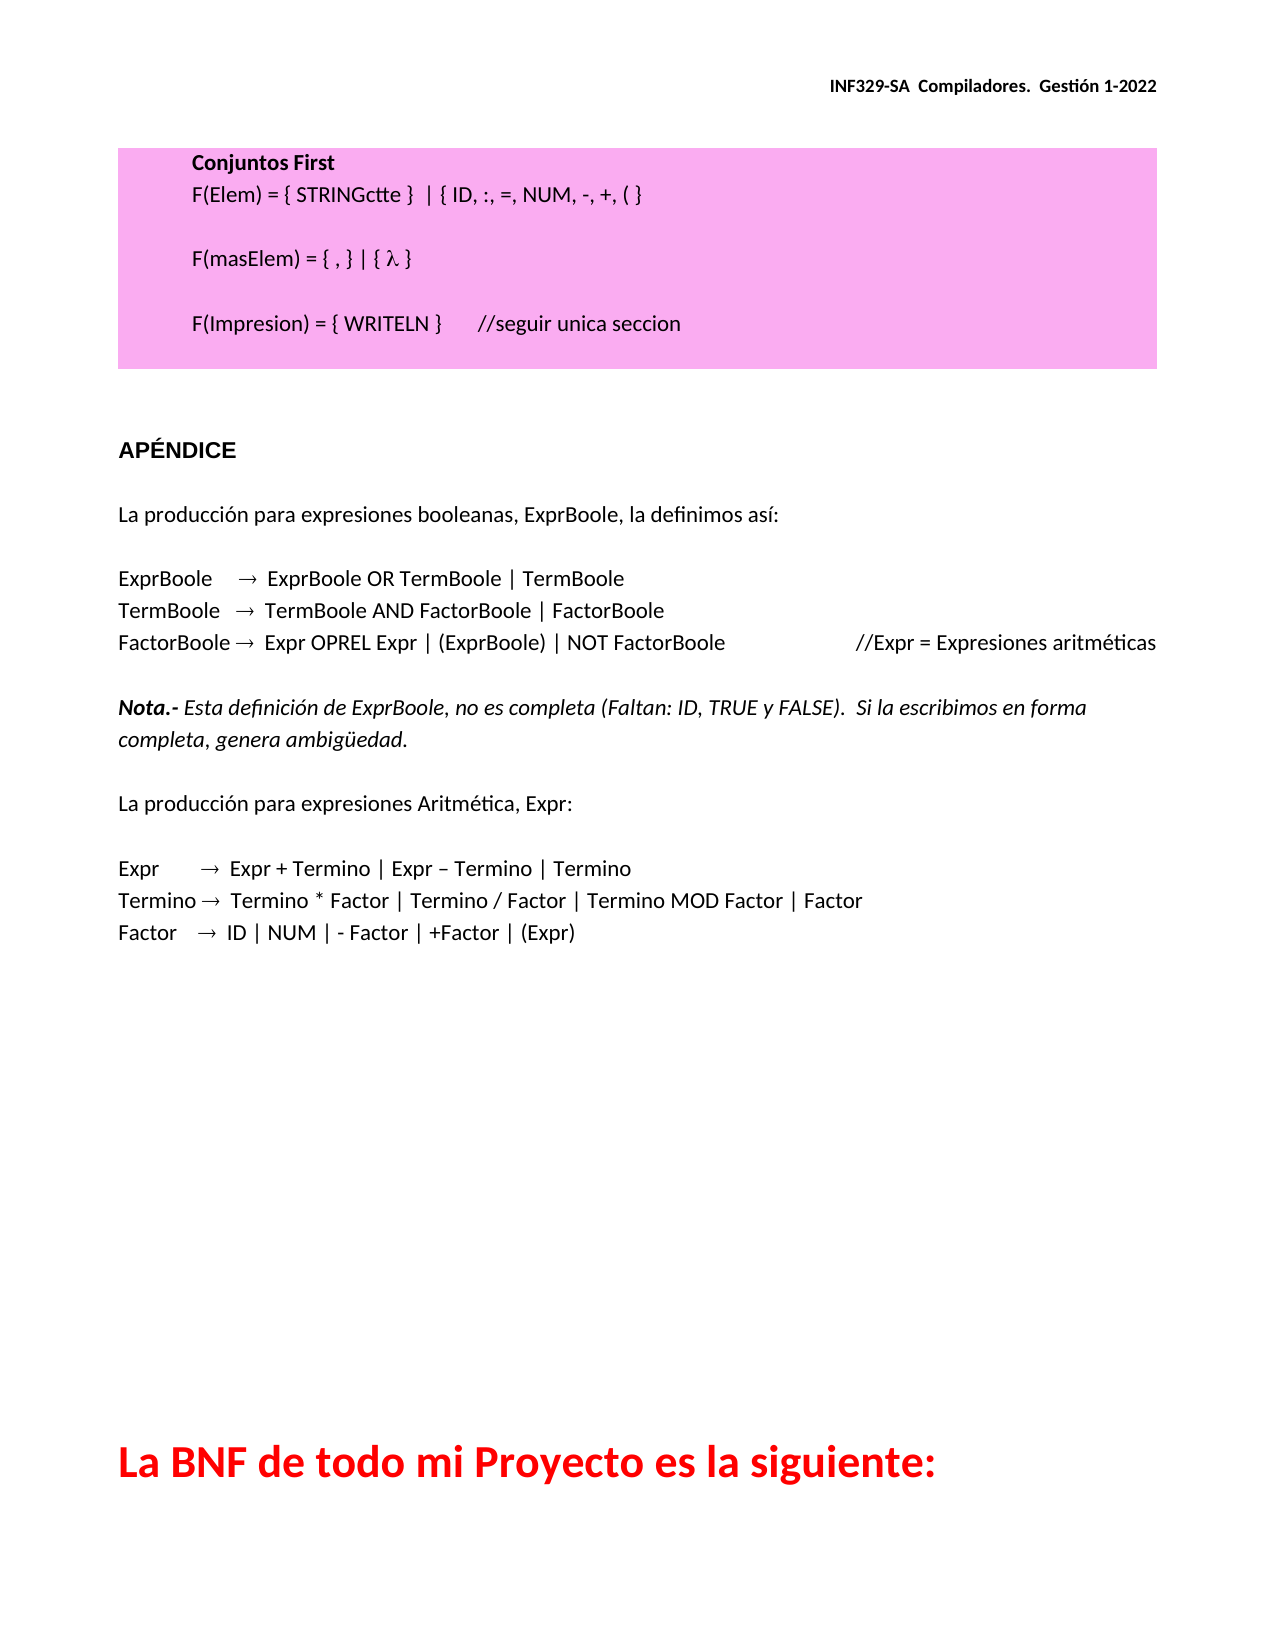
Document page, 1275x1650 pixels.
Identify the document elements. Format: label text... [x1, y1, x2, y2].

text FactorBoole Expr OPREL Expr | (ExprBoole) | NOT FactorBoole //Expr = Expresiones aritméticas [118, 628, 1157, 657]
text TermBoole TermBoole AND FactorBoole | FactorBoole [118, 596, 1157, 624]
text La BNF de todo mi Proyecto es la siguiente: [118, 1433, 1157, 1489]
text Termino Termino * Factor | Termino / Factor | Termino MOD Factor | Factor [118, 886, 1157, 914]
text F(masElem) = { , } | { } [118, 244, 1157, 272]
text Expr Expr + Termino | Expr – Termino | Termino [118, 854, 1157, 882]
text F(Elem) = { STRINGctte } | { ID, :, =, NUM, -, +, ( } [118, 180, 1157, 208]
text F(Impresion) = { WRITELN } //seguir unica seccion [118, 309, 1157, 337]
text La producción para expresiones booleanas, ExprBoole, la definimos así: [118, 500, 1157, 528]
text APÉNDICE [118, 437, 1157, 464]
text Factor ID | NUM | - Factor | +Factor | (Expr) [118, 918, 1157, 946]
text Nota.- Esta definición de ExprBoole, no es completa (Faltan: ID, TRUE y FALSE). Si la escribimos en forma completa, genera ambigüedad. [118, 693, 1157, 753]
text Conjuntos First [118, 148, 1157, 176]
text ExprBoole ExprBoole OR TermBoole | TermBoole [118, 564, 1157, 592]
text La producción para expresiones Aritmética, Expr: [118, 789, 1157, 817]
